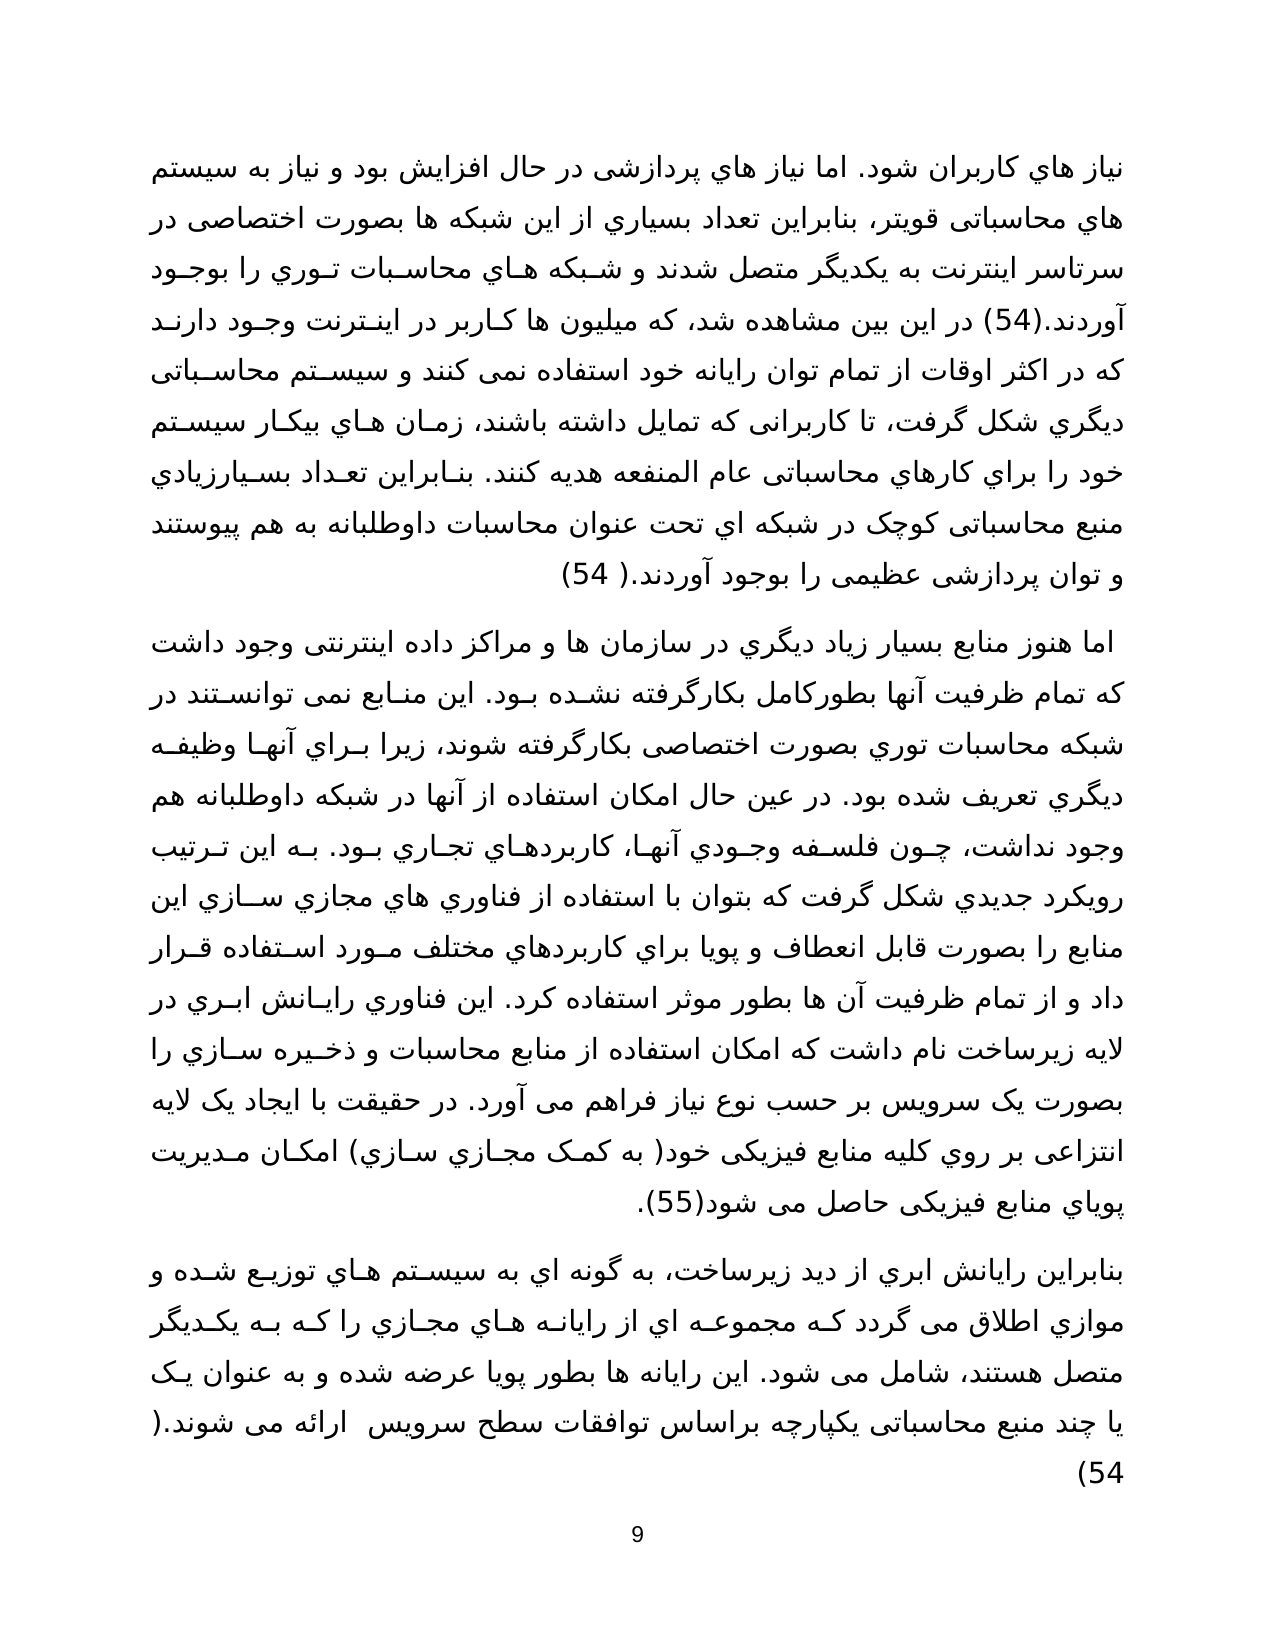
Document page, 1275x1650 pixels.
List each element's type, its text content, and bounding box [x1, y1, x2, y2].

text اما هنوز منابع بسیار زیاد دیگري در سازمان ها و مراکز داده اینترنتی وجود داشت که تمام ظرفیت آنها بطورکامل بکارگرفته نشده بود. این منابع نمی توانستند در شبکه محاسبات توري بصورت اختصاصی بکارگرفته شوند، زیرا براي آنها وظیفه دیگري تعریف شده بود. در عین حال امکان استفاده از آنها در شبکه داوطلبانه هم وجود نداشت، چون فلسفه وجودي آنها، کاربردهاي تجاري بود. به این ترتیب رویکرد جدیدي شکل گرفت که بتوان با استفاده از فناوري هاي مجازي سازي این منابع را بصورت قابل انعطاف و پویا براي کاربردهاي مختلف مورد استفاده قرار داد و از تمام ظرفیت آن ها بطور موثر استفاده کرد. این فناوري رایانش ابري در لایه زیرساخت نام داشت که امکان استفاده از منابع محاسبات و ذخیره سازي را بصورت یک سرویس بر حسب نوع نیاز فراهم می آورد. در حقیقت با ایجاد یک لایه انتزاعی بر روي کلیه منابع فیزیکی خود( به کمک مجازي سازي) امکان مدیریت پویاي منابع فیزیکی حاصل می شود(55). [150, 625, 1125, 1219]
text بنابراین رایانش ابري از دید زیرساخت، به گونه اي به سیستم هاي توزیع شده و موازي اطلاق می گردد که مجموعه اي از رایانه هاي مجازي را که به یکدیگر متصل هستند، شامل می شود. این رایانه ها بطور پویا عرضه شده و به عنوان یک یا چند منبع محاسباتی یکپارچه براساس توافقات سطح سرویس ارائه می شوند.(54) [150, 1253, 1125, 1491]
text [150, 150, 1125, 591]
